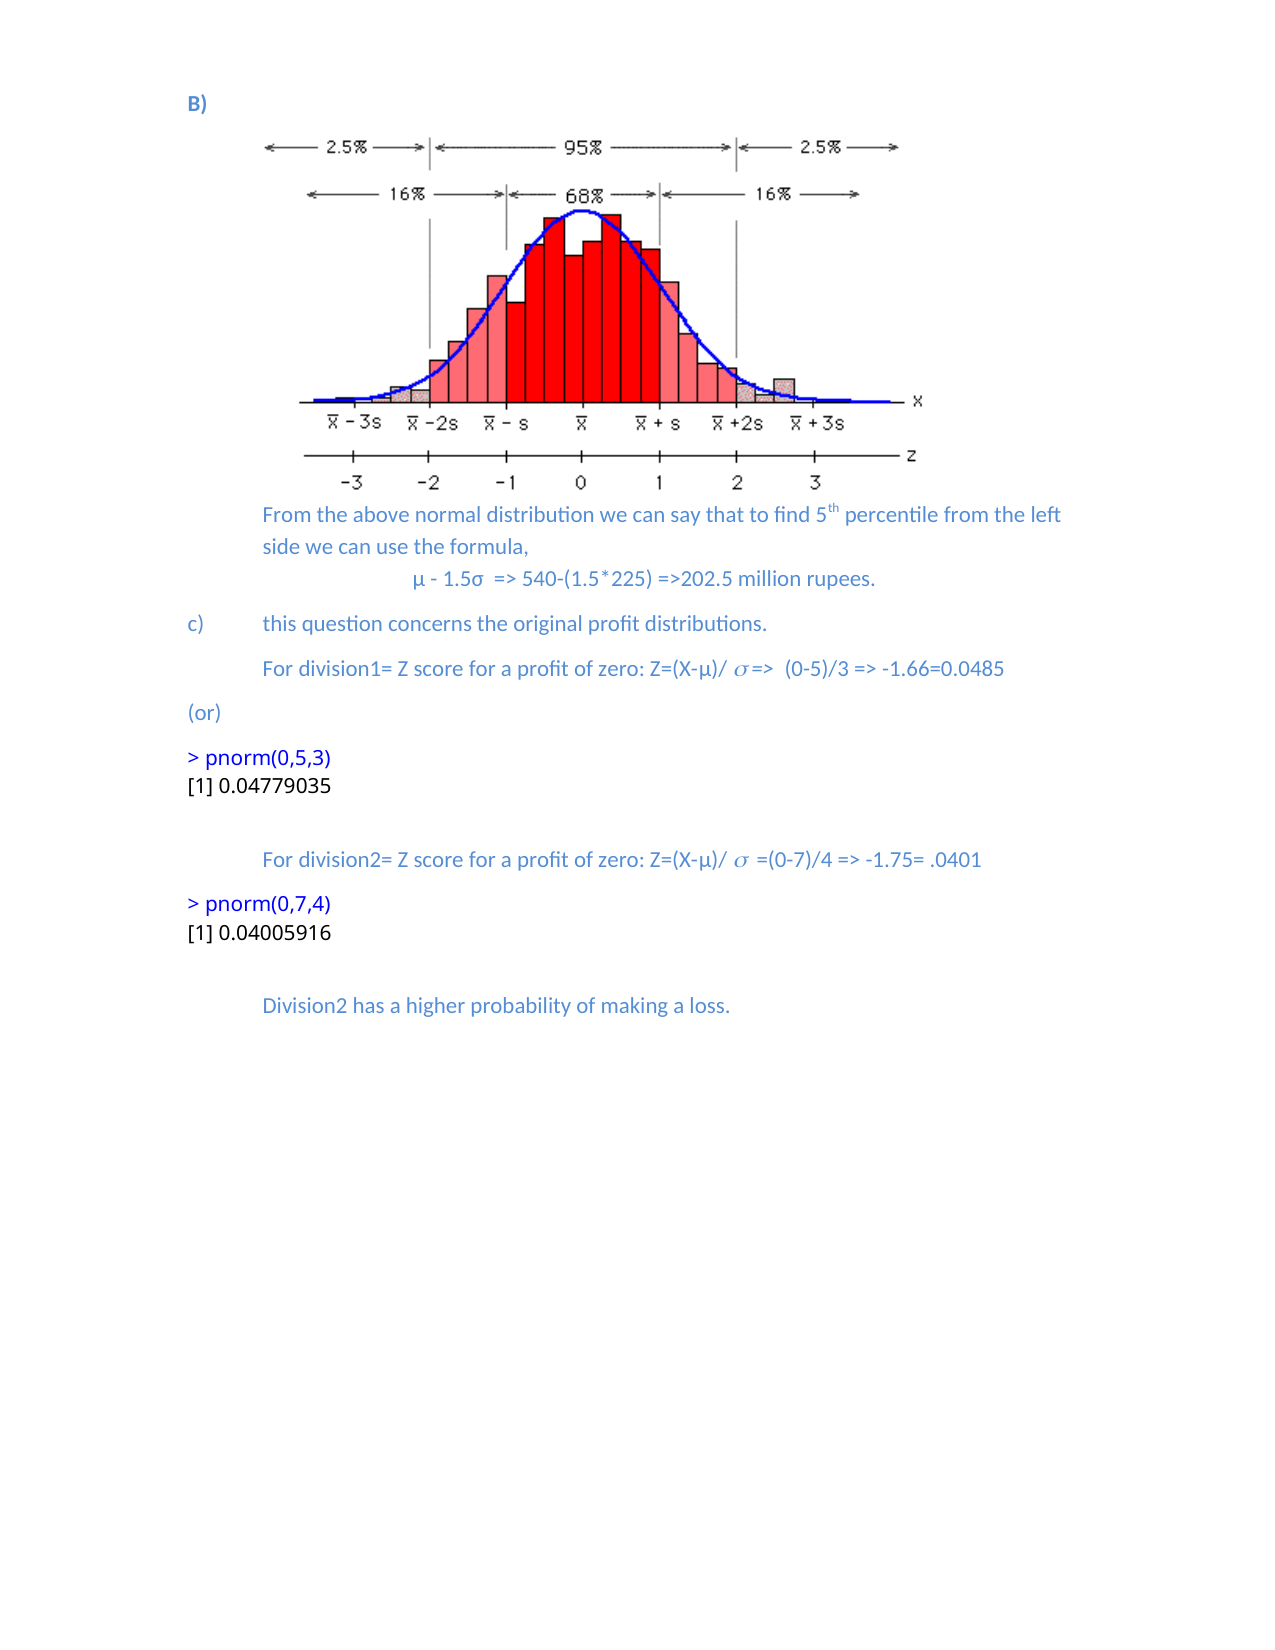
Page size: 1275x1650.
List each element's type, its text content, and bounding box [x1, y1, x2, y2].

picture [262, 133, 933, 496]
text B) [187, 89, 1087, 117]
text Division2 has a higher probability of making a loss. [187, 991, 1087, 1019]
list From the above normal distribution we can say that to find 5th percentile from the left side we can use the formula, [262, 500, 1087, 560]
text [1] 0.04005916 [187, 918, 1087, 946]
text > pnorm(0,7,4) [187, 889, 1087, 918]
text > pnorm(0,5,3) [187, 743, 1087, 772]
text For division1= Z score for a profit of zero: Z=(X-µ)/ => (0-5)/3 => -1.66=0.0485 [187, 654, 1087, 682]
list μ - 1.5σ => 540-(1.5*225) =>202.5 million rupees. [337, 564, 1087, 592]
text [1] 0.04779035 [187, 772, 1087, 800]
text For division2= Z score for a profit of zero: Z=(X-µ)/ =(0-7)/4 => -1.75= .0401 [187, 845, 1087, 873]
text c) this question concerns the original profit distributions. [187, 609, 1087, 637]
text (or) [187, 698, 1087, 726]
